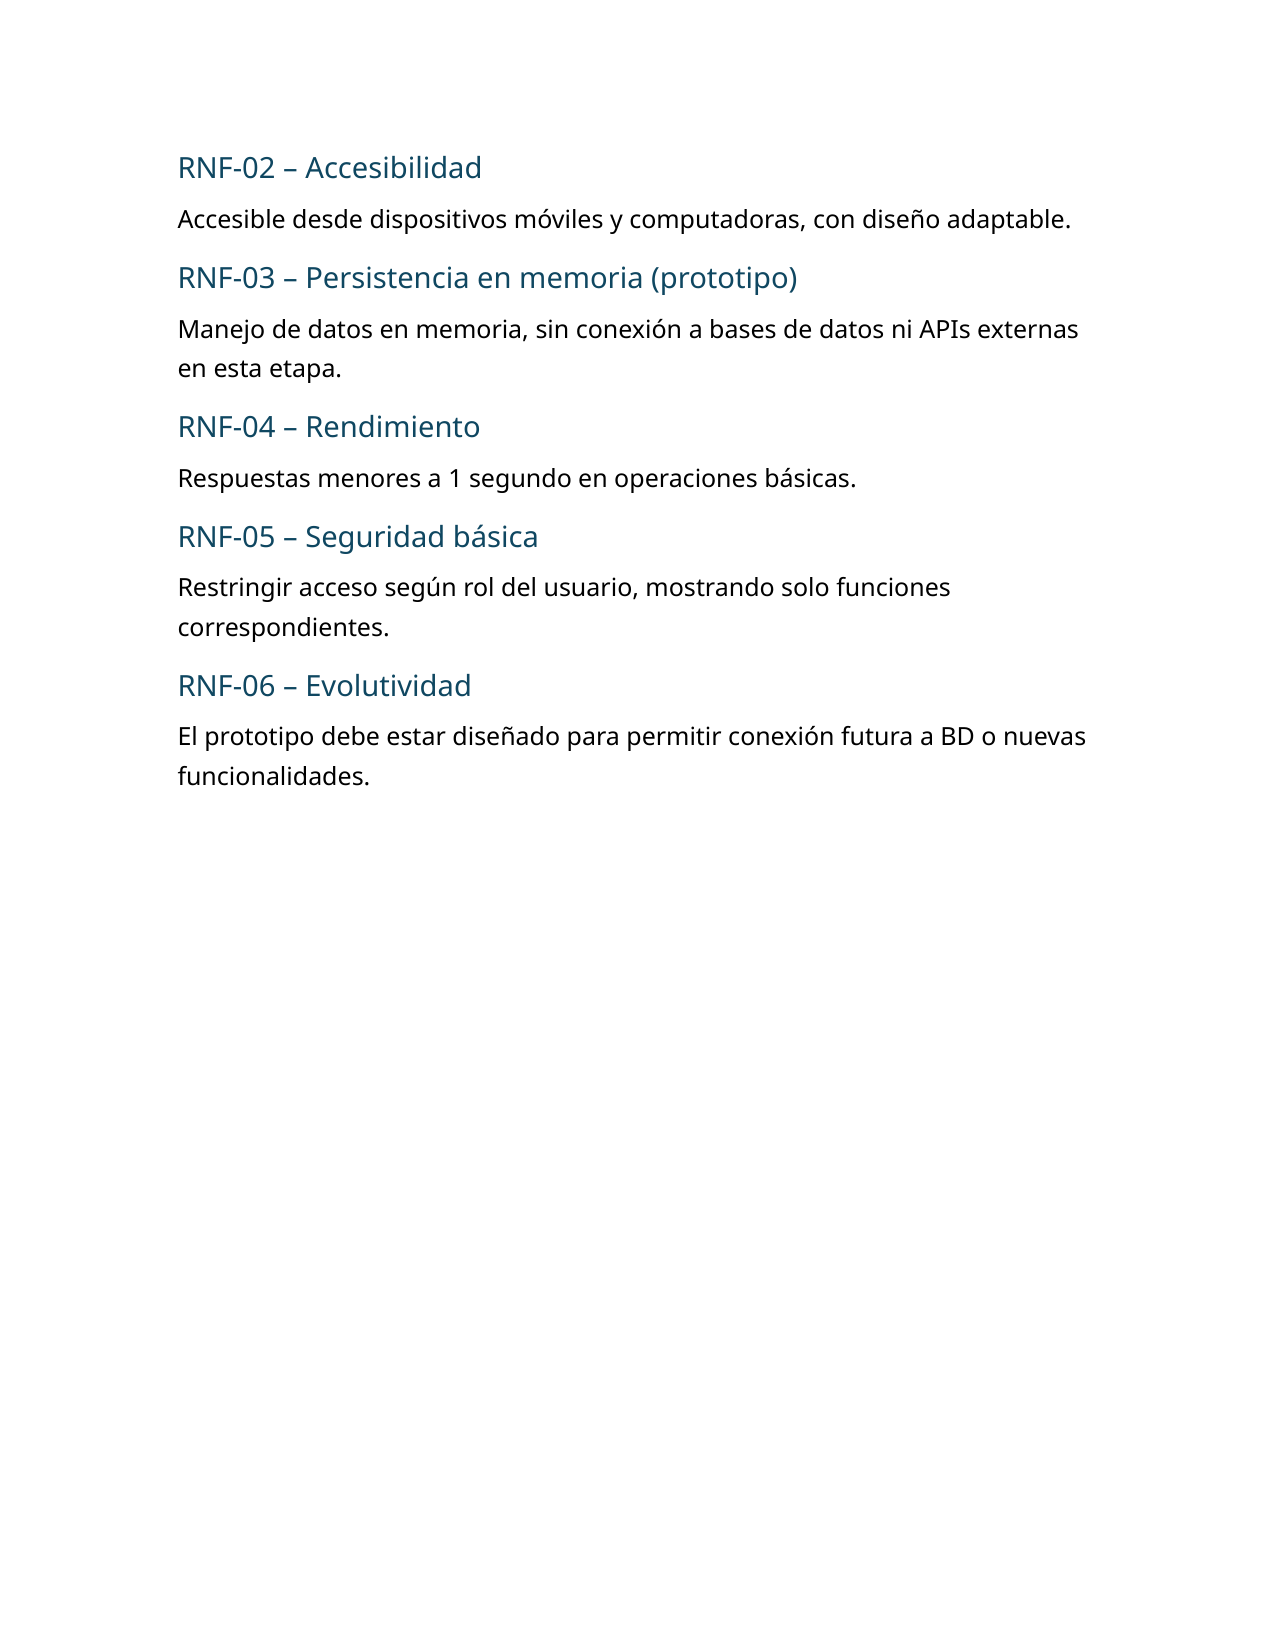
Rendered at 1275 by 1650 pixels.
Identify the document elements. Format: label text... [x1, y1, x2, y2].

subtitle RNF-03 – Persistencia en memoria (prototipo) [177, 257, 1098, 297]
text Respuestas menores a 1 segundo en operaciones básicas. [177, 460, 1098, 494]
subtitle RNF-06 – Evolutividad [177, 665, 1098, 705]
text Accesible desde dispositivos móviles y computadoras, con diseño adaptable. [177, 202, 1098, 236]
subtitle RNF-02 – Accesibilidad [177, 148, 1098, 187]
subtitle RNF-04 – Rendimiento [177, 406, 1098, 446]
text Restringir acceso según rol del usuario, mostrando solo funciones correspondientes. [177, 570, 1098, 643]
text El prototipo debe estar diseñado para permitir conexión futura a BD o nuevas funcionalidades. [177, 719, 1098, 792]
text Manejo de datos en memoria, sin conexión a bases de datos ni APIs externas en esta etapa. [177, 311, 1098, 384]
subtitle RNF-05 – Seguridad básica [177, 516, 1098, 556]
